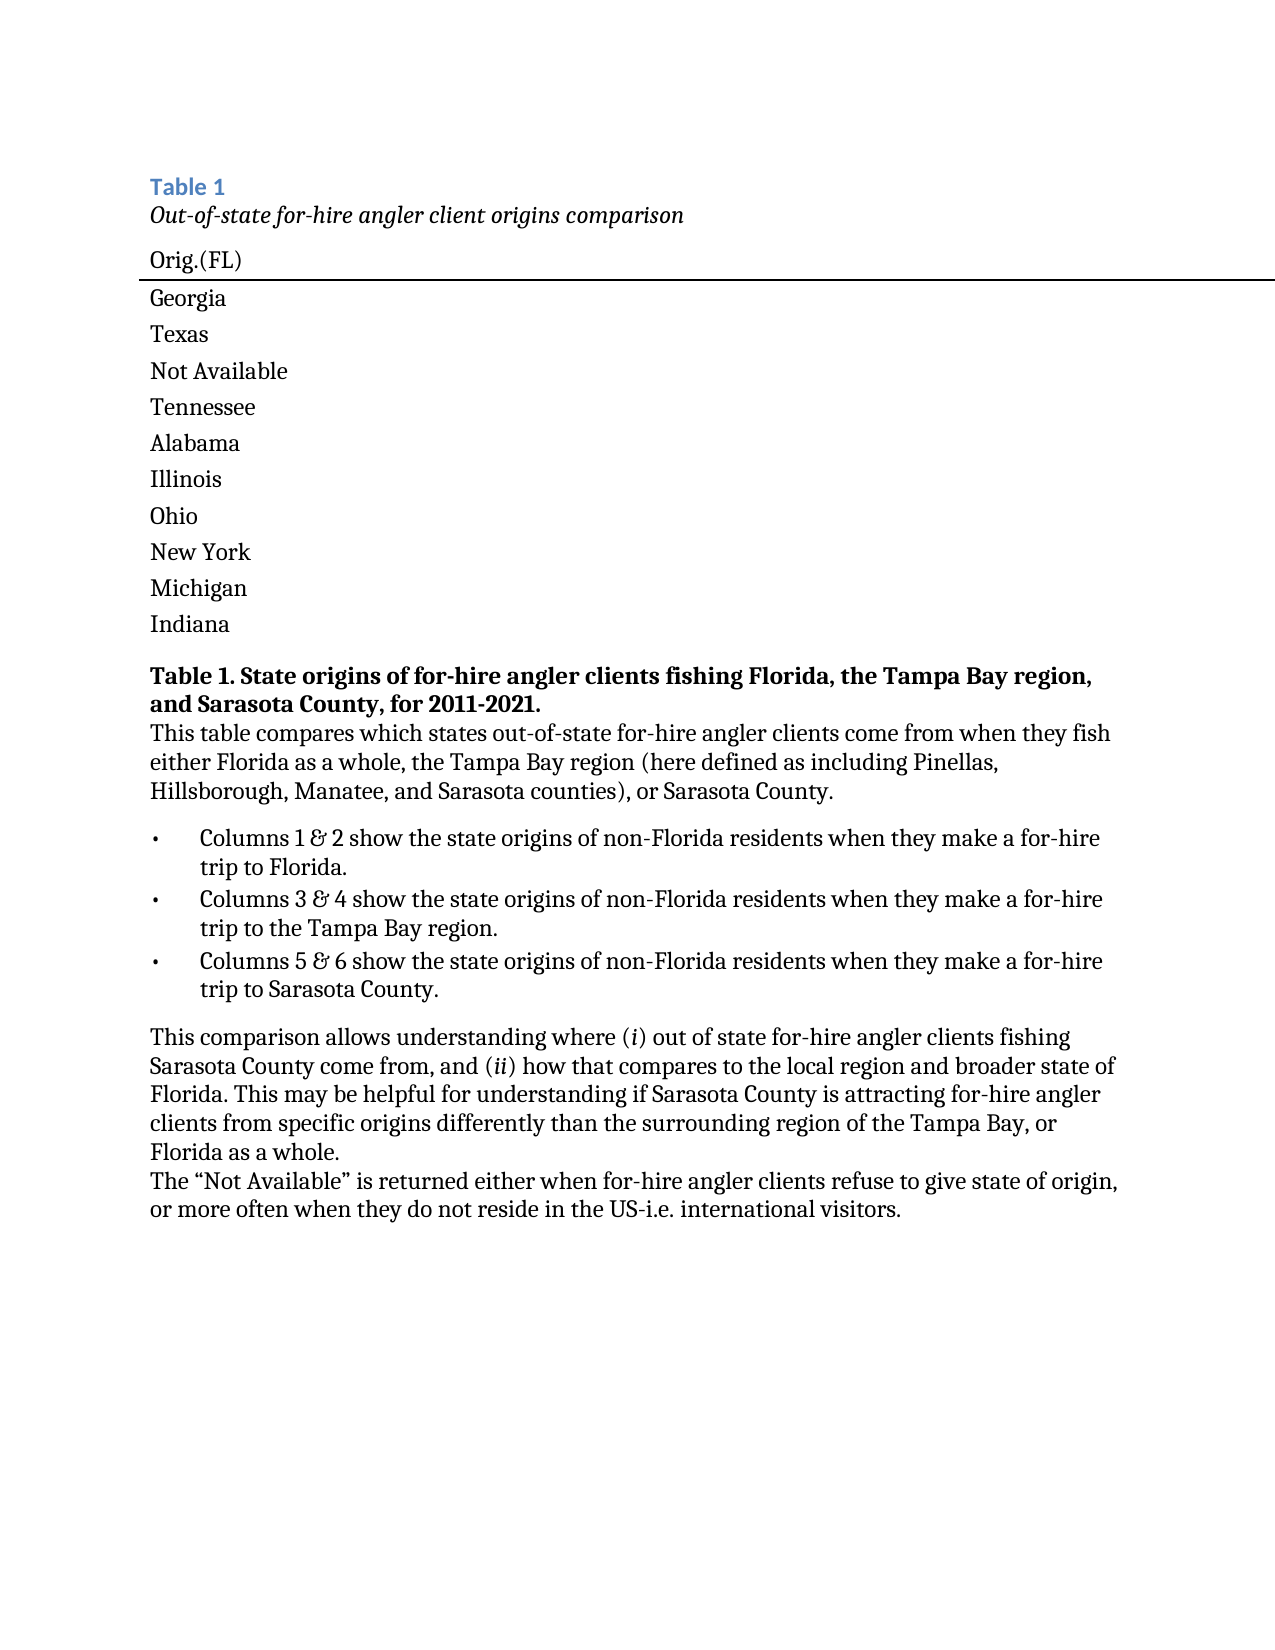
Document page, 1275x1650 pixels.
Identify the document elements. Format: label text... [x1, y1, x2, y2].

text Out-of-state for-hire angler client origins comparison [150, 201, 1125, 230]
table_cell Alabama [139, 425, 1275, 462]
table_cell Texas [139, 317, 1275, 353]
list Columns 5 & 6 show the state origins of non-Florida residents when they make a for-hire trip to Sarasota County. [150, 947, 1125, 1004]
subtitle Table 1 [150, 171, 1125, 201]
table_cell Illinois [139, 462, 1275, 498]
table_cell New York [139, 534, 1275, 570]
table_cell Tennessee [139, 389, 1275, 425]
text Table 1. State origins of for-hire angler clients fishing Florida, the Tampa Bay region, and Sarasota County, for 2011-2021. This table compares which states out-of-state for-hire angler clients come from when they fish either Florida as a whole, the Tampa Bay region (here defined as including Pinellas, Hillsborough, Manatee, and Sarasota counties), or Sarasota County. [150, 662, 1125, 805]
table_cell Not Available [139, 353, 1275, 389]
table_cell Ohio [139, 498, 1275, 534]
table_cell Indiana [139, 607, 1275, 643]
table_cell Georgia [139, 281, 1275, 317]
text This comparison allows understanding where (i) out of state for-hire angler clients fishing Sarasota County come from, and (ii) how that compares to the local region and broader state of Florida. This may be helpful for understanding if Sarasota County is attracting for-hire angler clients from specific origins differently than the surrounding region of the Tampa Bay, or Florida as a whole. The “Not Available” is returned either when for-hire angler clients refuse to give state of origin, or more often when they do not reside in the US-i.e. international visitors. [150, 1023, 1125, 1224]
table_cell Michigan [139, 570, 1275, 607]
list Columns 1 & 2 show the state origins of non-Florida residents when they make a for-hire trip to Florida. [150, 824, 1125, 882]
table_header Orig.(FL) [139, 243, 1275, 279]
list Columns 3 & 4 show the state origins of non-Florida residents when they make a for-hire trip to the Tampa Bay region. [150, 885, 1125, 943]
